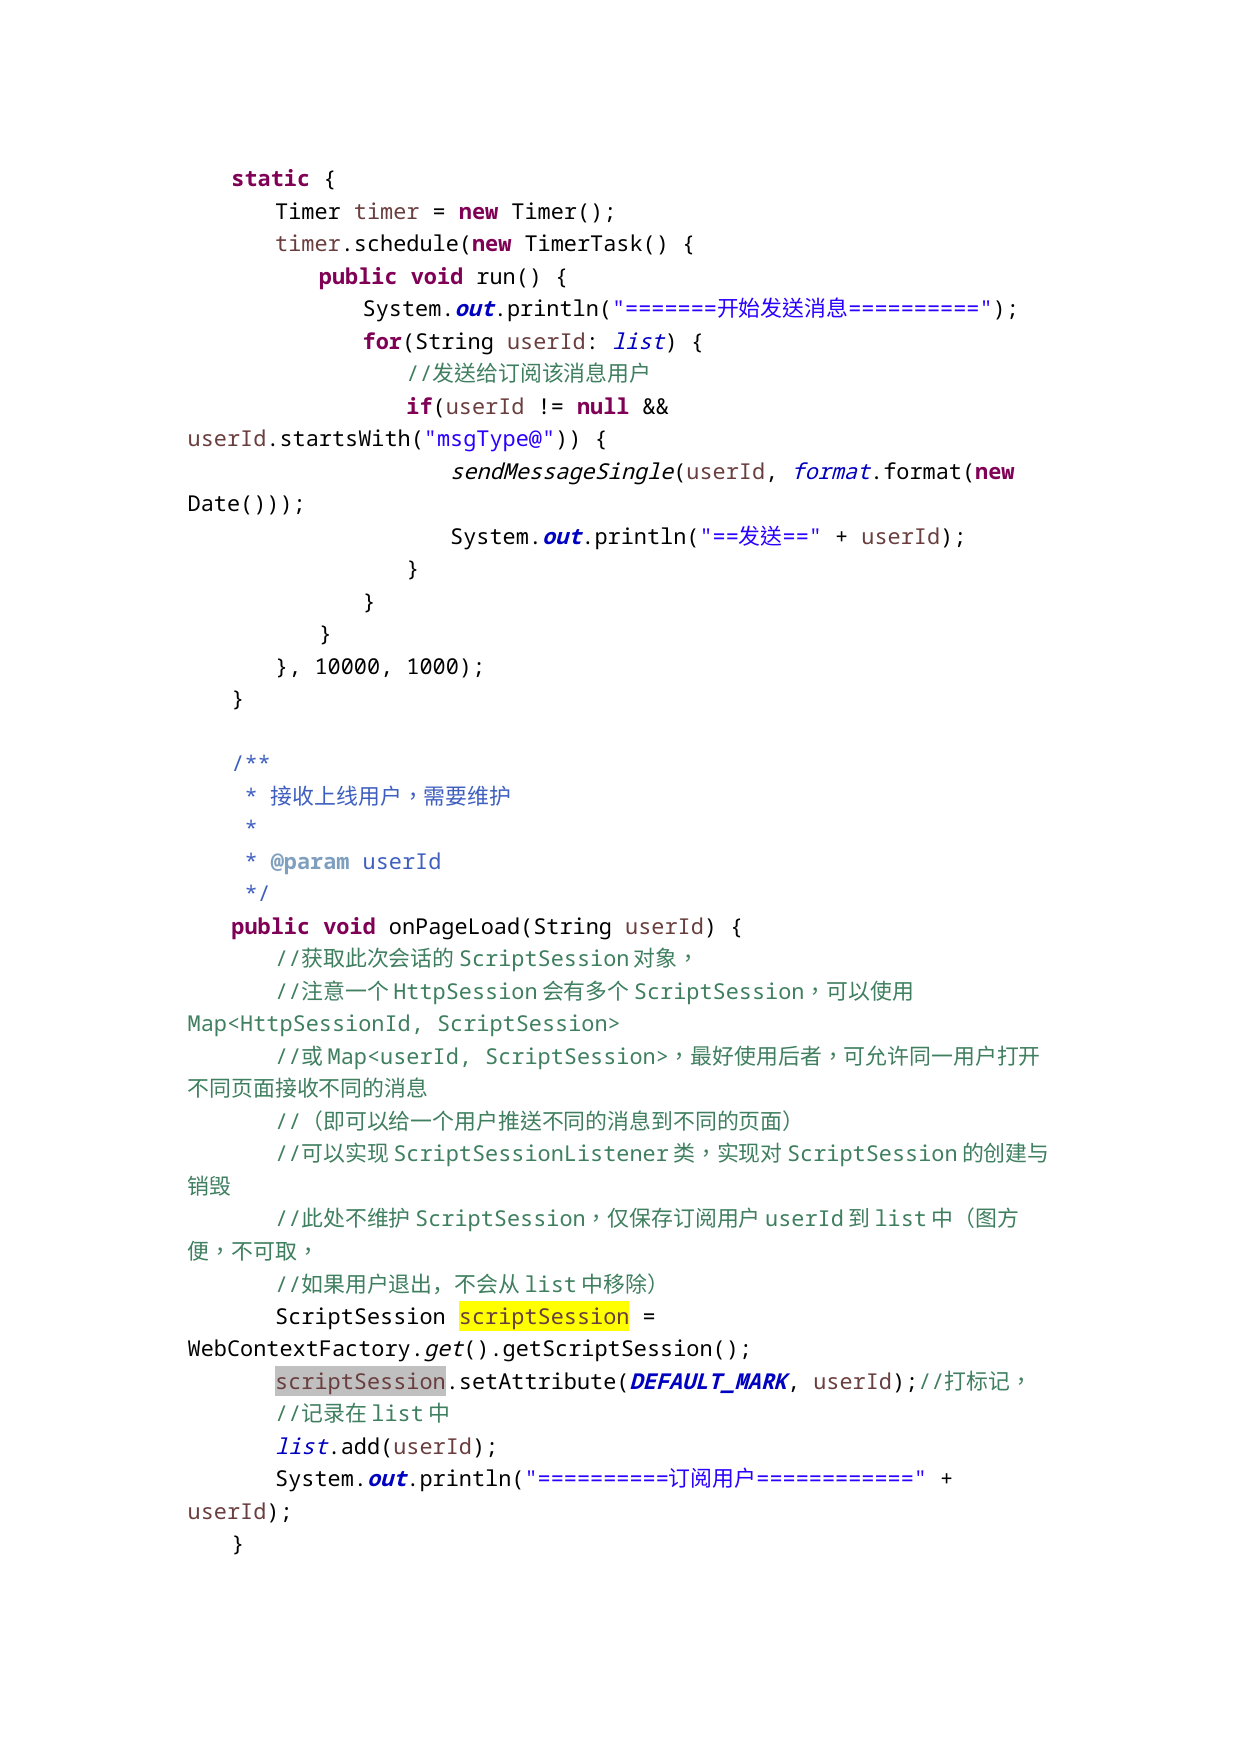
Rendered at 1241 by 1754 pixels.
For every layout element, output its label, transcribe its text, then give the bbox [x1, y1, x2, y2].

text //注意一个HttpSession会有多个ScriptSession，可以使用Map<HttpSessionId, ScriptSession> [187, 974, 1053, 1039]
text public void onPageLoad(String userId) { [187, 909, 1053, 942]
text if(userId != null && userId.startsWith("msgType@")) { [187, 389, 1053, 454]
text } [187, 1527, 1053, 1559]
text * @param userId [187, 844, 1053, 877]
text list.add(userId); [187, 1429, 1053, 1462]
text //此处不维护ScriptSession，仅保存订阅用户userId到list中（图方便，不可取， [187, 1202, 1053, 1267]
text timer.schedule(new TimerTask() { [187, 227, 1053, 259]
text sendMessageSingle(userId, format.format(new Date())); [187, 454, 1053, 519]
text //如果用户退出，不会从list中移除） [187, 1267, 1053, 1299]
text //（即可以给一个用户推送不同的消息到不同的页面） [187, 1104, 1053, 1137]
text }, 10000, 1000); [187, 649, 1053, 682]
text //记录在list中 [187, 1397, 1053, 1429]
text System.out.println("==发送==" + userId); [187, 519, 1053, 552]
text } [187, 617, 1053, 649]
text /** [187, 747, 1053, 779]
text Timer timer = new Timer(); [187, 194, 1053, 227]
text } [187, 552, 1053, 584]
text //发送给订阅该消息用户 [187, 357, 1053, 389]
text //获取此次会话的ScriptSession对象， [187, 942, 1053, 974]
text scriptSession.setAttribute(DEFAULT_MARK, userId);//打标记， [187, 1364, 1053, 1397]
text for(String userId: list) { [187, 324, 1053, 357]
text static { [187, 162, 1053, 194]
text } [187, 584, 1053, 617]
text */ [187, 877, 1053, 909]
text System.out.println("=======开始发送消息=========="); [187, 292, 1053, 324]
text //可以实现ScriptSessionListener类，实现对ScriptSession的创建与销毁 [187, 1137, 1053, 1202]
text System.out.println("==========订阅用户============" + userId); [187, 1462, 1053, 1527]
text * 接收上线用户，需要维护 [187, 779, 1053, 812]
text //或Map<userId, ScriptSession>，最好使用后者，可允许同一用户打开不同页面接收不同的消息 [187, 1039, 1053, 1104]
text ScriptSession scriptSession = WebContextFactory.get().getScriptSession(); [187, 1299, 1053, 1364]
text * [187, 812, 1053, 844]
text public void run() { [187, 259, 1053, 292]
text } [187, 682, 1053, 714]
